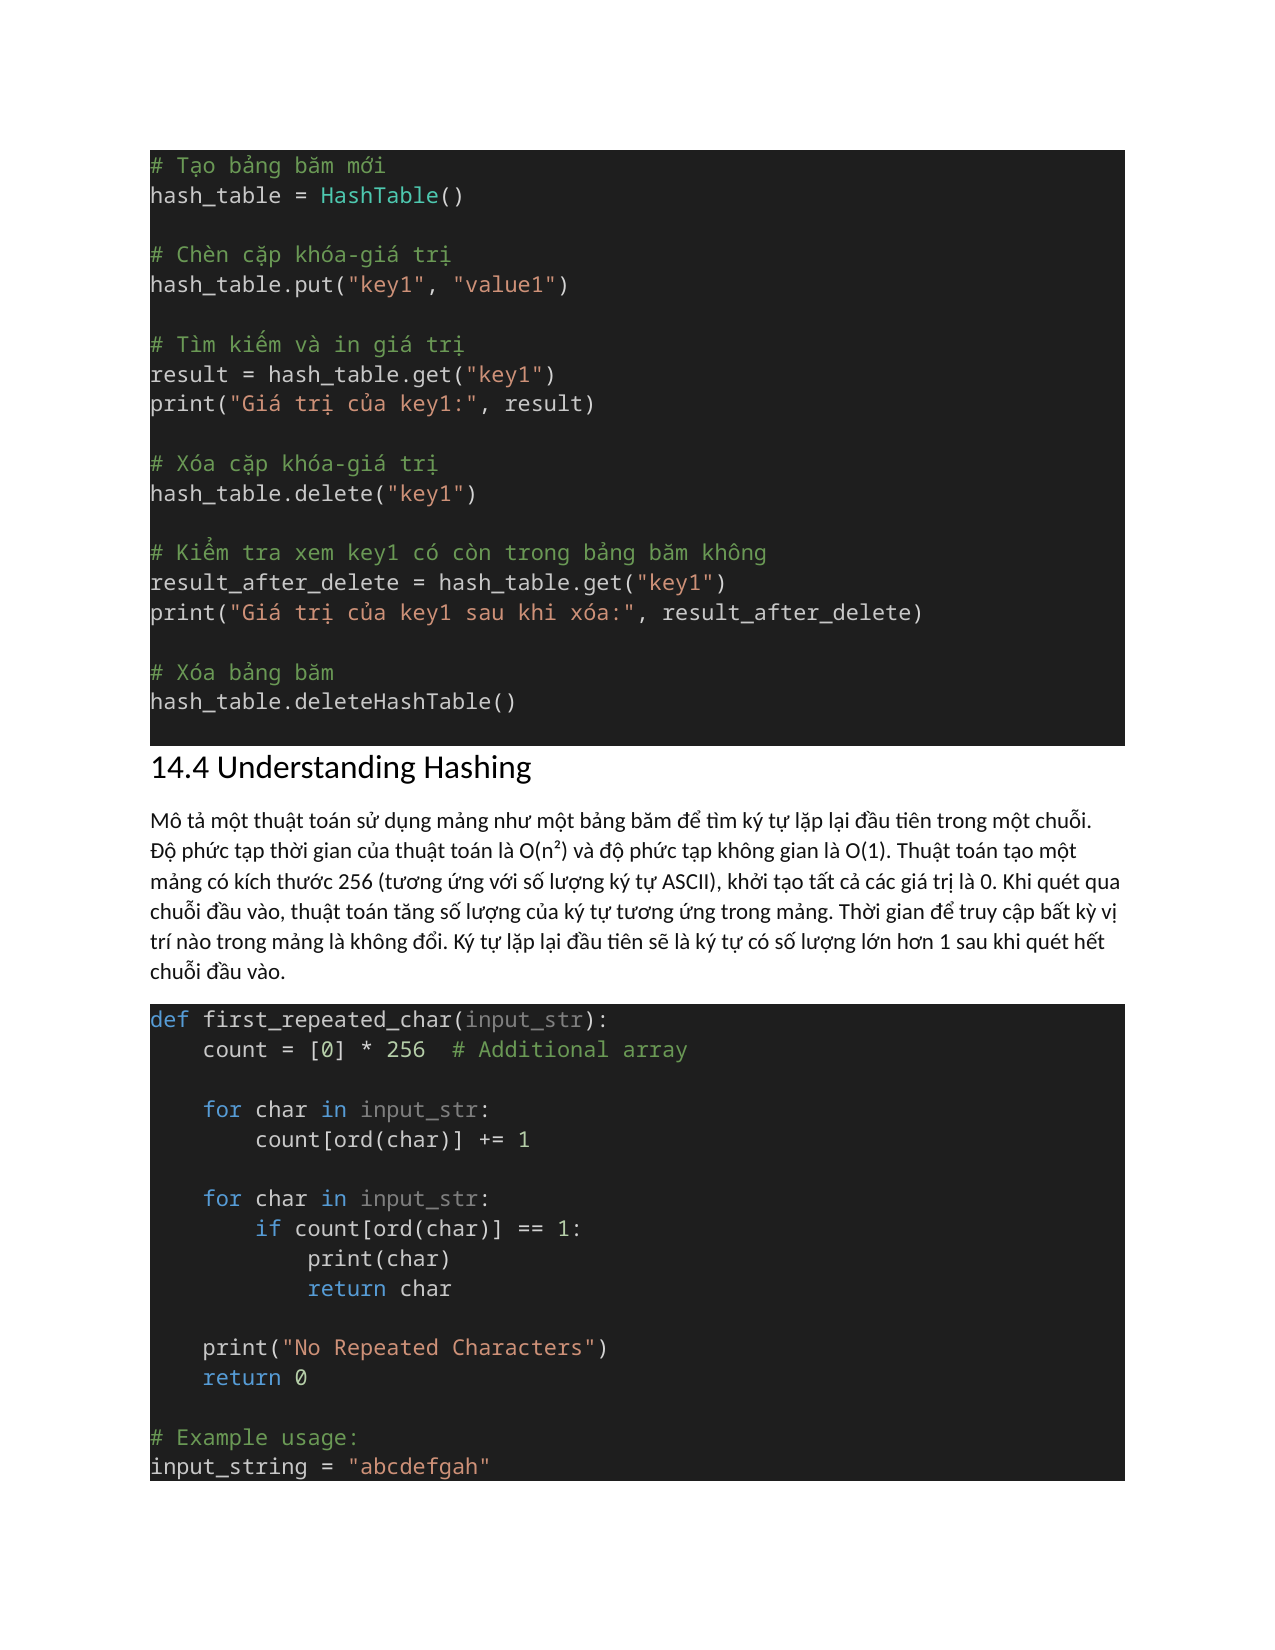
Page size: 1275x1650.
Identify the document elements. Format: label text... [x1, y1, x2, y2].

text print("No Repeated Characters") [150, 1332, 1125, 1362]
text count = [0] * 256 # Additional array [150, 1034, 1125, 1064]
text print(char) [150, 1243, 1125, 1272]
text print("Giá trị của key1:", result) [150, 388, 1125, 418]
text # Chèn cặp khóa-giá trị [150, 239, 1125, 269]
text hash_table.delete("key1") [150, 478, 1125, 507]
text input_string = "abcdefgah" [150, 1451, 1125, 1481]
text def first_repeated_char(input_str): [150, 1004, 1125, 1034]
text # Xóa cặp khóa-giá trị [150, 448, 1125, 478]
text hash_table.deleteHashTable() [150, 686, 1125, 716]
text return 0 [150, 1362, 1125, 1392]
text hash_table = HashTable() [150, 180, 1125, 209]
text for char in input_str: [150, 1183, 1125, 1213]
text result_after_delete = hash_table.get("key1") [150, 567, 1125, 597]
text for char in input_str: [150, 1094, 1125, 1123]
text count[ord(char)] += 1 [150, 1123, 1125, 1153]
text # Kiểm tra xem key1 có còn trong bảng băm không [150, 537, 1125, 567]
text 14.4 Understanding Hashing [150, 746, 1125, 787]
text # Xóa bảng băm [150, 656, 1125, 686]
text # Tìm kiếm và in giá trị [150, 329, 1125, 358]
text hash_table.put("key1", "value1") [150, 269, 1125, 299]
text Mô tả một thuật toán sử dụng mảng như một bảng băm để tìm ký tự lặp lại đầu tiên trong một chuỗi. Độ phức tạp thời gian của thuật toán là O(n²) và độ phức tạp không gian là O(1). Thuật toán tạo một mảng có kích thước 256 (tương ứng với số lượng ký tự ASCII), khởi tạo tất cả các giá trị là 0. Khi quét qua chuỗi đầu vào, thuật toán tăng số lượng của ký tự tương ứng trong mảng. Thời gian để truy cập bất kỳ vị trí nào trong mảng là không đổi. Ký tự lặp lại đầu tiên sẽ là ký tự có số lượng lớn hơn 1 sau khi quét hết chuỗi đầu vào. [150, 806, 1125, 986]
text return char [150, 1272, 1125, 1302]
text # Tạo bảng băm mới [150, 150, 1125, 180]
text if count[ord(char)] == 1: [150, 1213, 1125, 1243]
text # Example usage: [150, 1421, 1125, 1451]
text print("Giá trị của key1 sau khi xóa:", result_after_delete) [150, 597, 1125, 627]
text result = hash_table.get("key1") [150, 358, 1125, 388]
